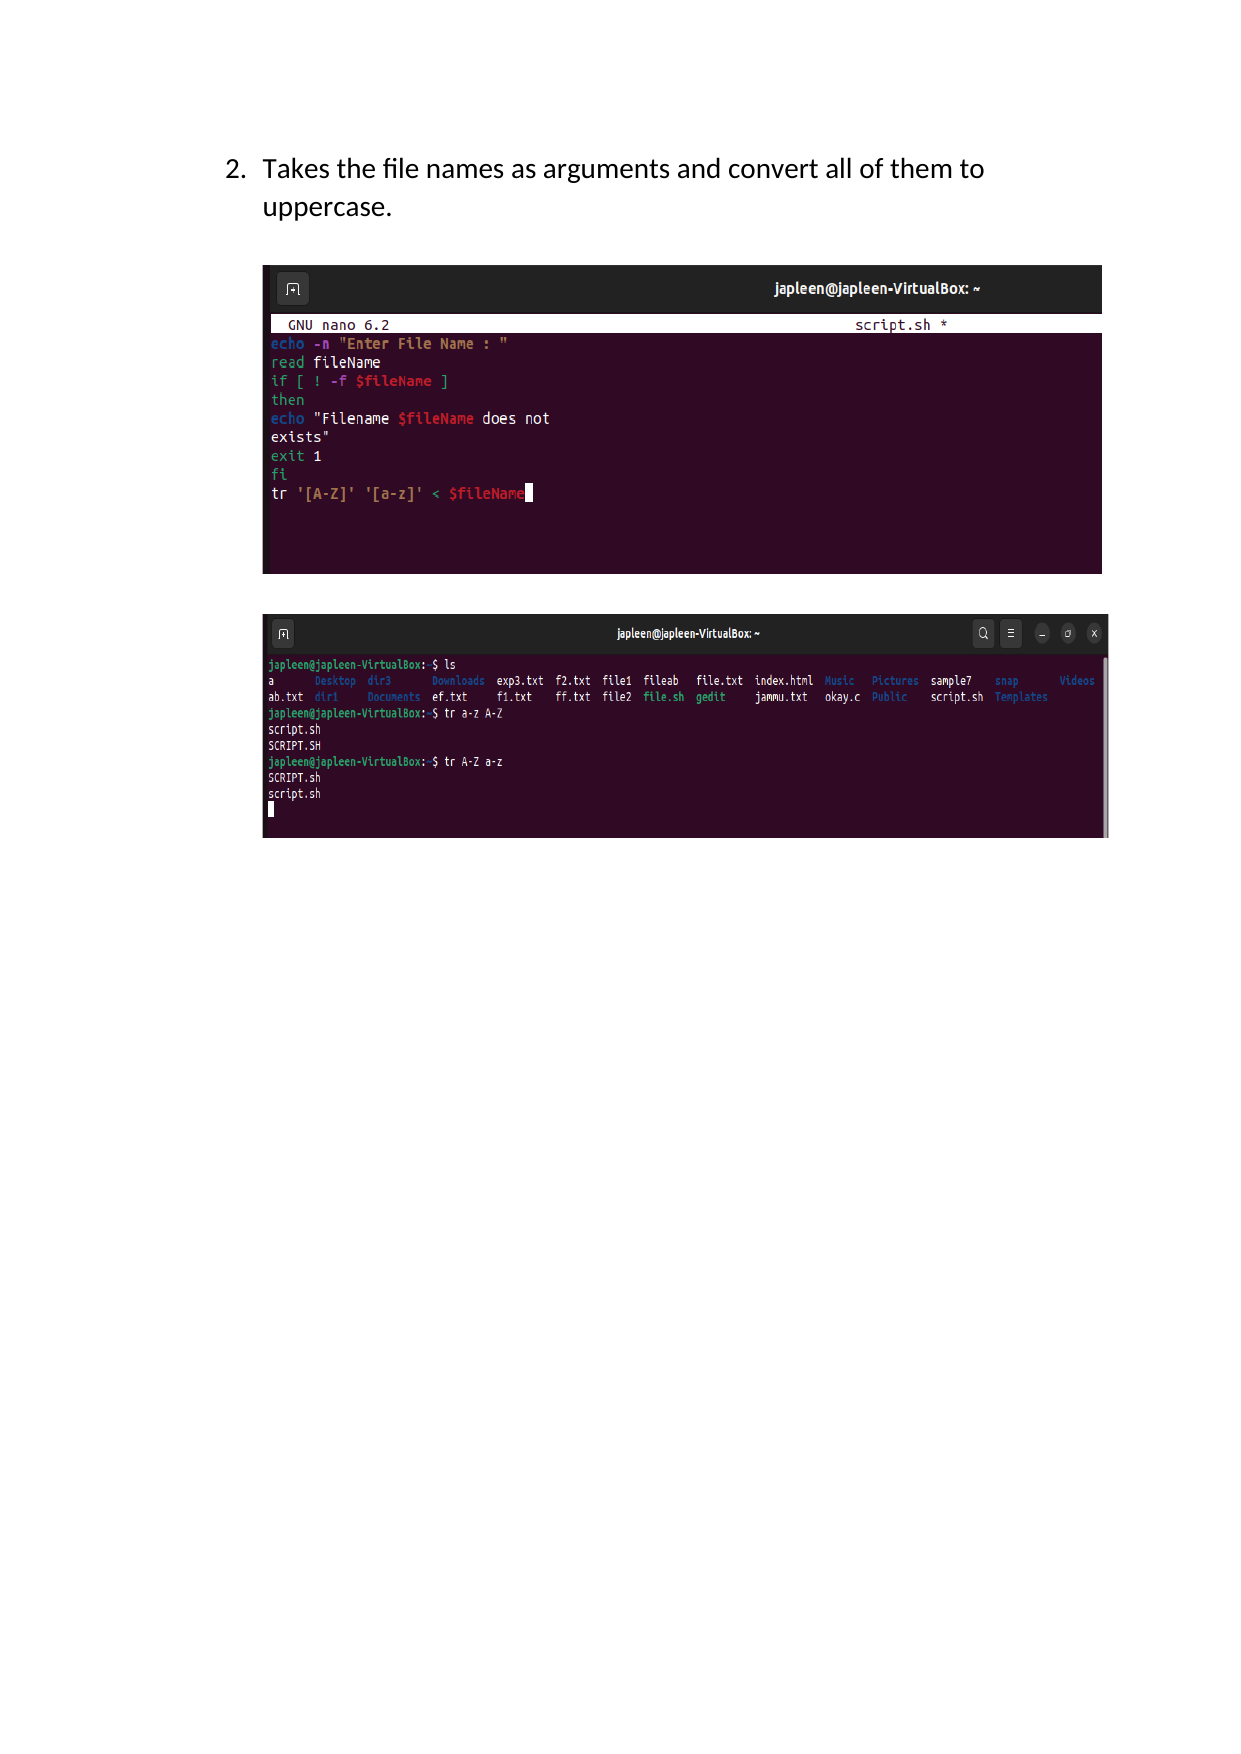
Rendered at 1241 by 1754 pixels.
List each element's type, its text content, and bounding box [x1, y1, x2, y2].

list Takes the file names as arguments and convert all of them to uppercase. [225, 150, 1090, 224]
picture [262, 265, 1102, 574]
picture [262, 614, 1109, 838]
